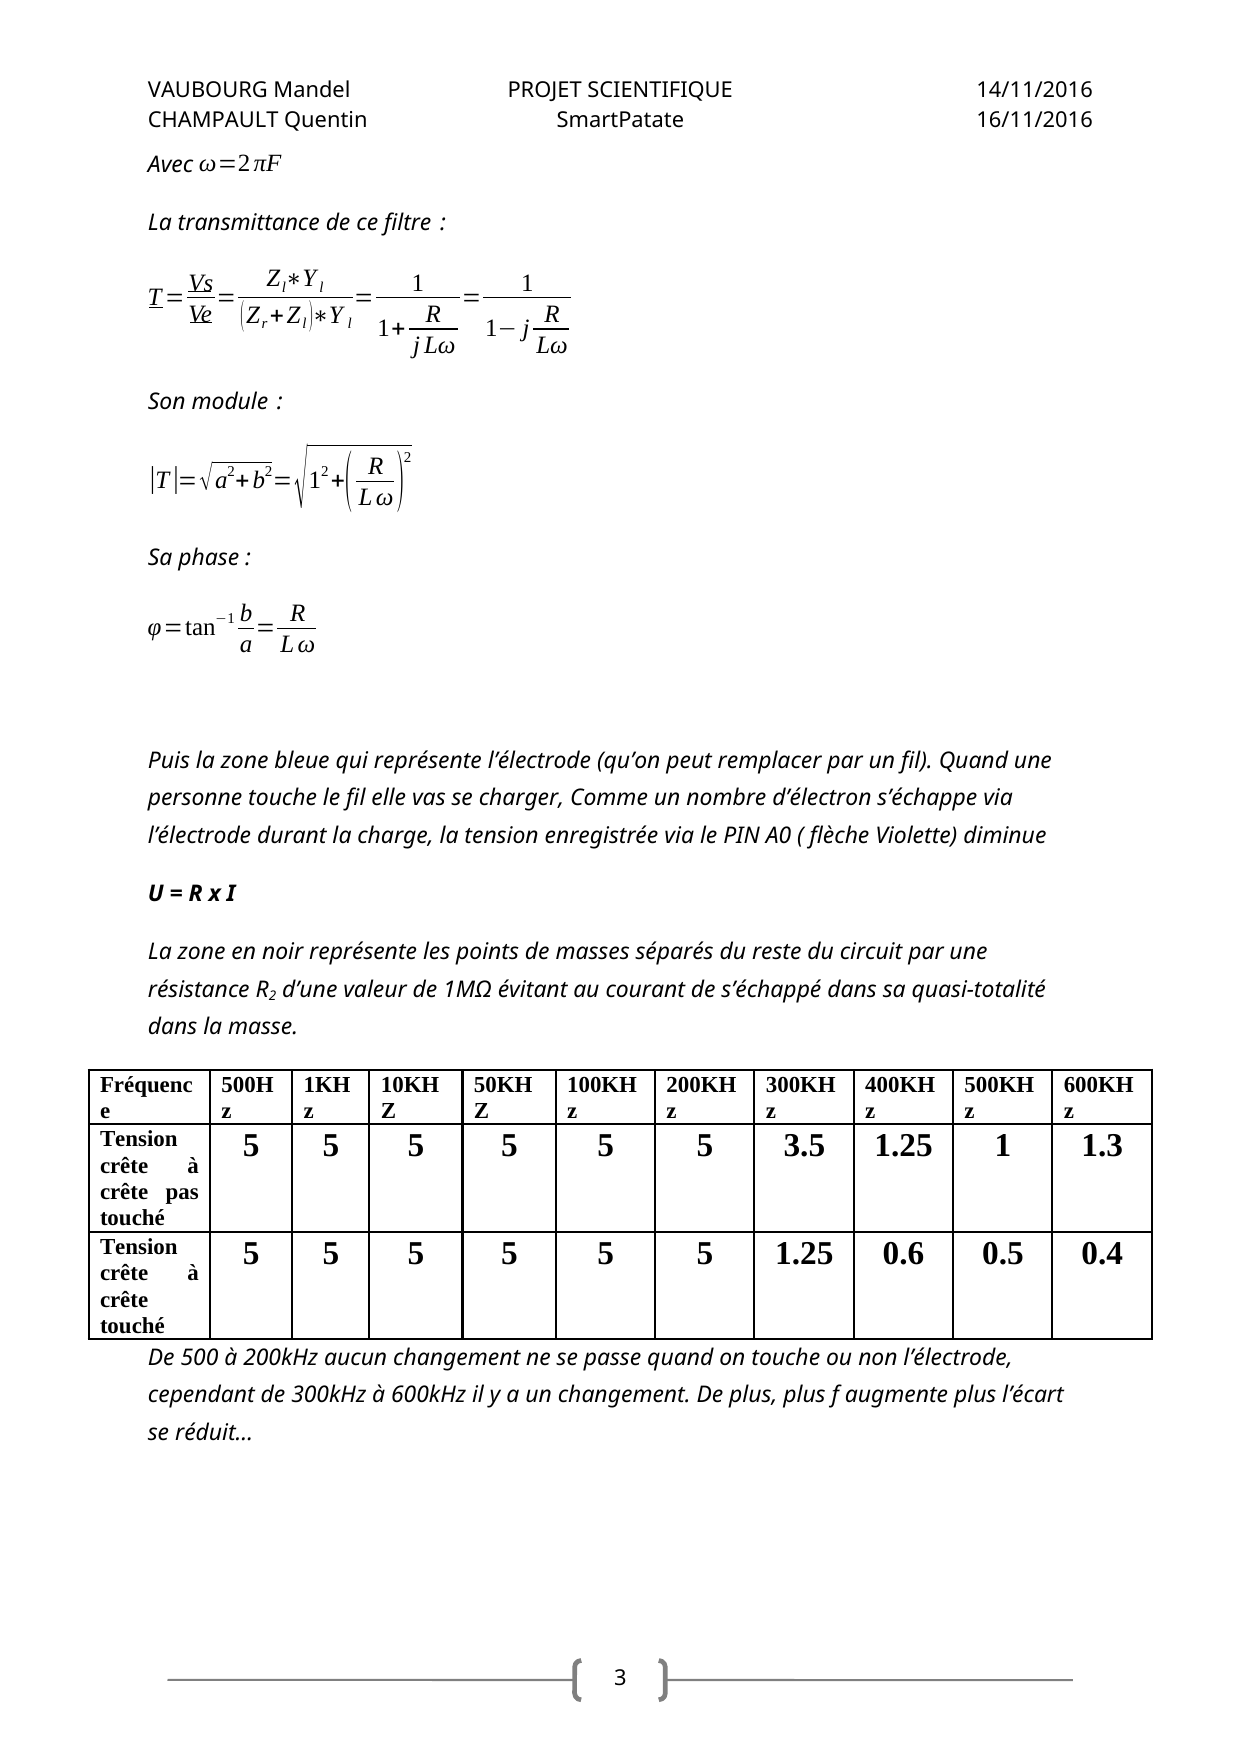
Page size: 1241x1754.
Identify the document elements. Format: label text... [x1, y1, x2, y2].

text La zone en noir représente les points de masses séparés du reste du circuit par une résistance R2 d’une valeur de 1MΩ évitant au courant de s’échappé dans sa quasi-totalité dans la masse. [148, 935, 1093, 1041]
table_header 50KHZ [464, 1071, 555, 1123]
table_header 400KHz [855, 1071, 952, 1123]
table_header 1KHz [293, 1071, 368, 1123]
table_cell 0.4 [1053, 1233, 1151, 1338]
table_header 500KHz [954, 1071, 1051, 1123]
table_cell 5 [656, 1233, 753, 1338]
table_cell 1 [954, 1125, 1051, 1231]
table_cell Tension crête à crête touché [90, 1233, 209, 1338]
table_cell 5 [211, 1233, 291, 1338]
table_cell 5 [557, 1125, 654, 1231]
table_cell 5 [370, 1233, 461, 1338]
text De 500 à 200kHz aucun changement ne se passe quand on touche ou non l’électrode, cependant de 300kHz à 600kHz il y a un changement. De plus, plus f augmente plus l’écart se réduit… [148, 1340, 1093, 1447]
table_cell 5 [370, 1125, 461, 1231]
text La transmittance de ce filtre : [148, 206, 1093, 237]
table_cell 5 [557, 1233, 654, 1338]
text Puis la zone bleue qui représente l’électrode (qu’on peut remplacer par un fil). Quand une personne touche le fil elle vas se charger, Comme un nombre d’électron s’échappe via l’électrode durant la charge, la tension enregistrée via le PIN A0 ( flèche Violette) diminue [148, 743, 1093, 850]
table_cell 0.6 [855, 1233, 952, 1338]
table_header Fréquence [90, 1071, 209, 1123]
table_header 500Hz [211, 1071, 291, 1123]
table_header 100KHz [557, 1071, 654, 1123]
table_cell 1.25 [755, 1233, 853, 1338]
table_cell 5 [211, 1125, 291, 1231]
table_cell 1.25 [855, 1125, 952, 1231]
table_cell 5 [656, 1125, 753, 1231]
table_cell 5 [464, 1233, 555, 1338]
table_header 300KHz [755, 1071, 853, 1123]
table_header 200KHz [656, 1071, 753, 1123]
table_cell Tension crête à crête pas touché [90, 1125, 209, 1231]
table_cell 5 [293, 1233, 368, 1338]
table_cell 5 [293, 1125, 368, 1231]
text U = R x I [148, 877, 1093, 908]
table_cell 3.5 [755, 1125, 853, 1231]
text Avec [148, 148, 1093, 179]
table_header 600KHz [1053, 1071, 1151, 1123]
text Sa phase : [148, 541, 1093, 572]
table_cell 1.3 [1053, 1125, 1151, 1231]
table_cell 5 [464, 1125, 555, 1231]
table_header 10KHZ [370, 1071, 461, 1123]
text Son module : [148, 385, 1093, 416]
table_cell 0.5 [954, 1233, 1051, 1338]
